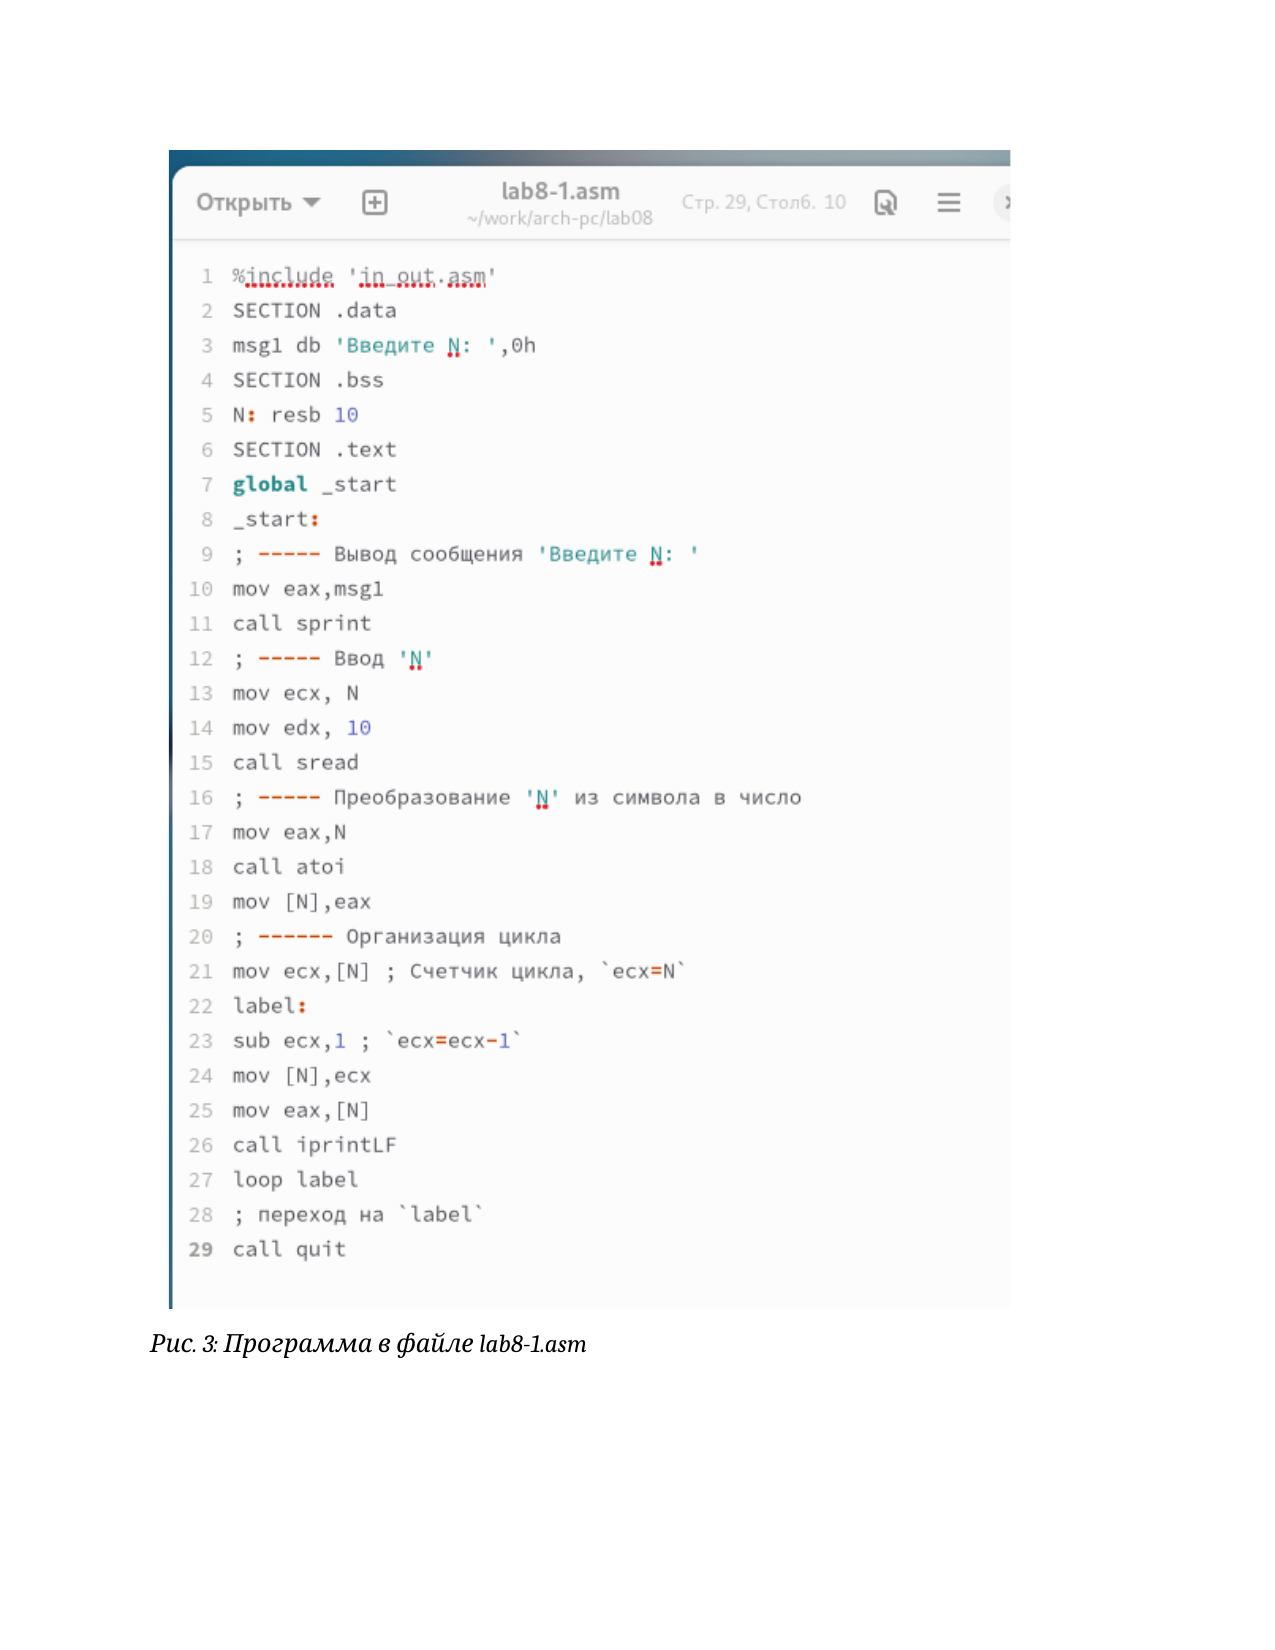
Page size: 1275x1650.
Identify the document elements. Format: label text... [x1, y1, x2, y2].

text Рис. 3: Программа в файле lab8-1.asm [150, 1330, 1125, 1358]
picture [168, 150, 1011, 1309]
